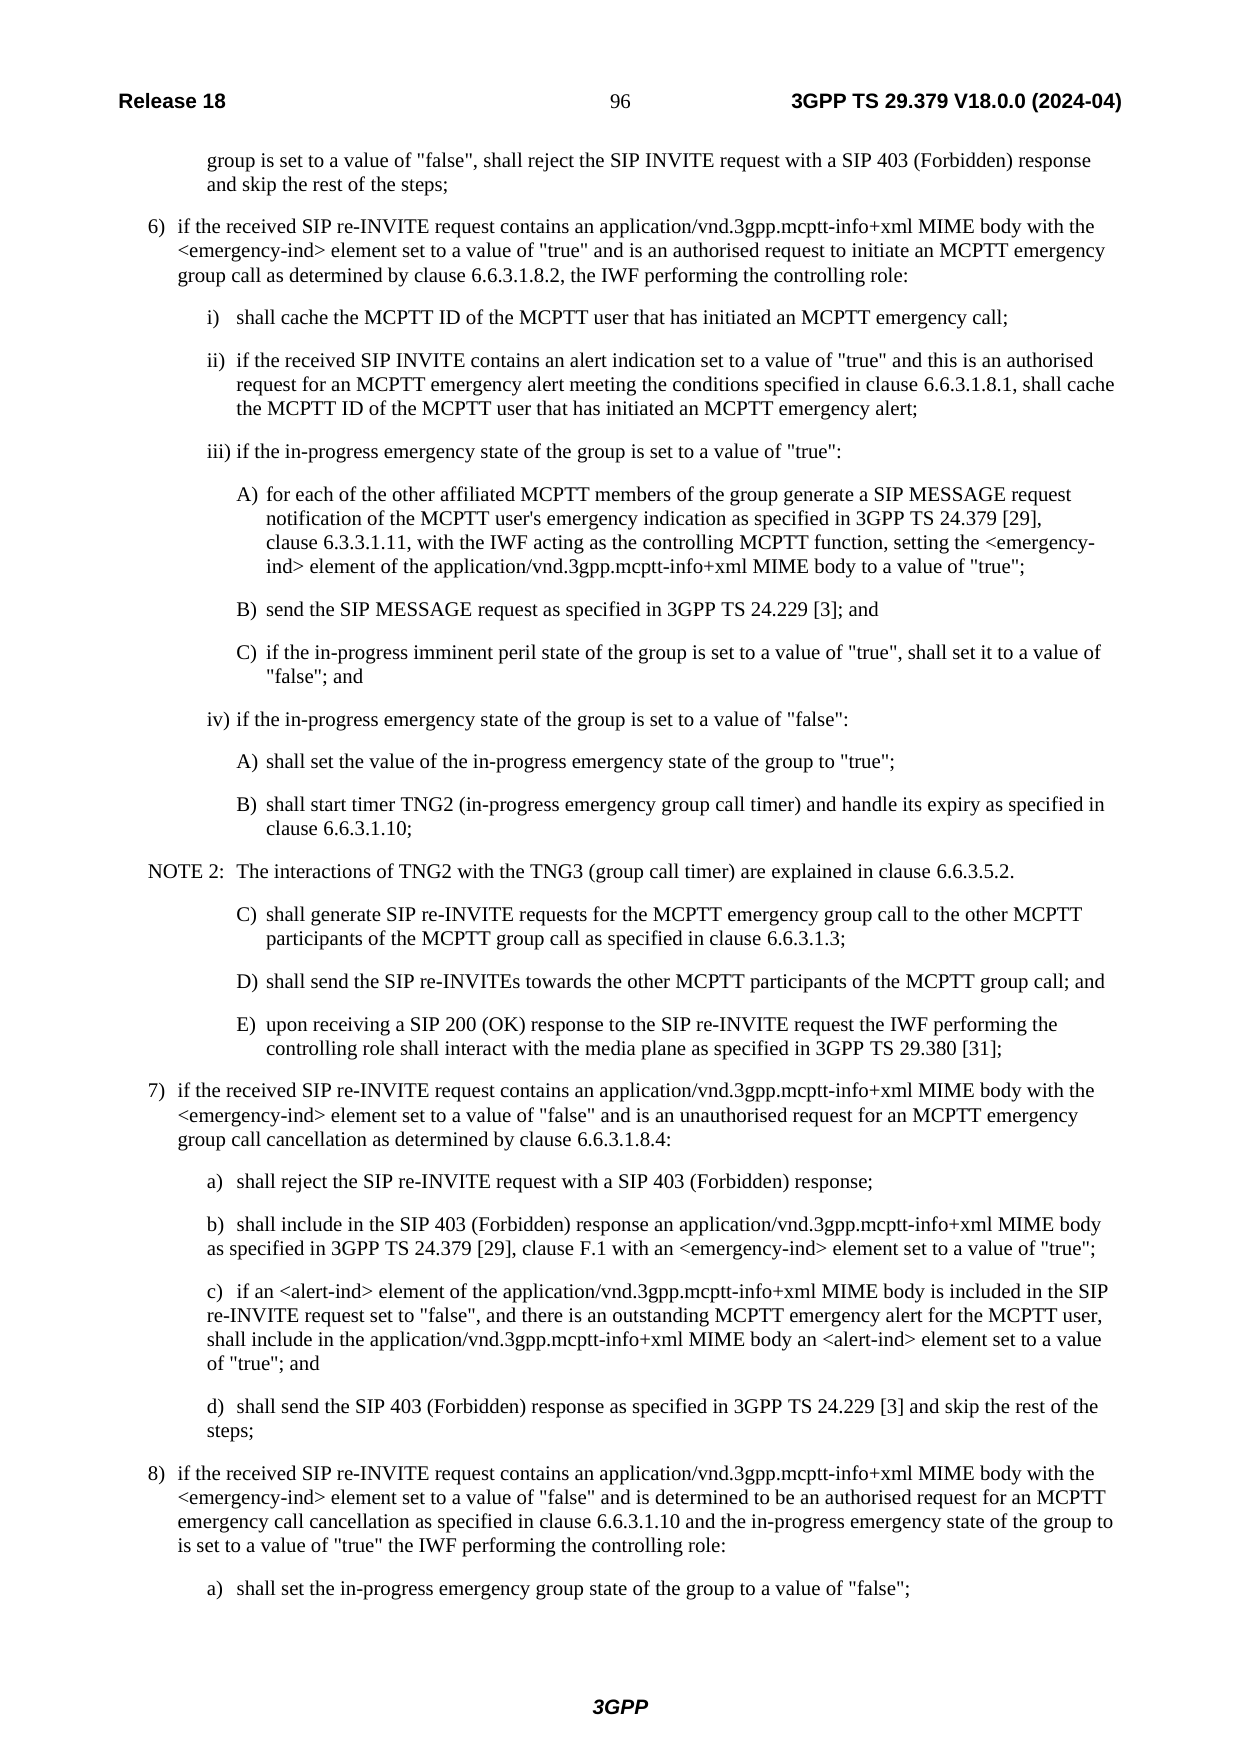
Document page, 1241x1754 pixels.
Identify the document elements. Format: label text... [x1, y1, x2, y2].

text E) upon receiving a SIP 200 (OK) response to the SIP re-INVITE request the IWF performing the controlling role shall interact with the media plane as specified in 3GPP TS 29.380 [31]; [236, 1012, 1122, 1060]
text 7) if the received SIP re-INVITE request contains an application/vnd.3gpp.mcptt-info+xml MIME body with the <emergency-ind> element set to a value of "false" and is an unauthorised request for an MCPTT emergency group call cancellation as determined by clause 6.6.3.1.8.4: [148, 1078, 1122, 1151]
text i) shall cache the MCPTT ID of the MCPTT user that has initiated an MCPTT emergency call; [207, 305, 1122, 329]
text iv) if the in-progress emergency state of the group is set to a value of "false": [207, 707, 1122, 731]
text a) shall reject the SIP re-INVITE request with a SIP 403 (Forbidden) response; [207, 1169, 1122, 1193]
text B) shall start timer TNG2 (in-progress emergency group call timer) and handle its expiry as specified in clause 6.6.3.1.10; [236, 792, 1122, 840]
text B) send the SIP MESSAGE request as specified in 3GPP TS 24.229 [3]; and [236, 597, 1122, 621]
text iii) if the in-progress emergency state of the group is set to a value of "true": [207, 439, 1122, 463]
text a) shall set the in-progress emergency group state of the group to a value of "false"; [207, 1576, 1122, 1600]
text C) if the in-progress imminent peril state of the group is set to a value of "true", shall set it to a value of "false"; and [236, 640, 1122, 688]
text A) shall set the value of the in-progress emergency state of the group to "true"; [236, 749, 1122, 773]
text d) shall send the SIP 403 (Forbidden) response as specified in 3GPP TS 24.229 [3] and skip the rest of the steps; [207, 1394, 1122, 1442]
text ii) if the received SIP INVITE contains an alert indication set to a value of "true" and this is an authorised request for an MCPTT emergency alert meeting the conditions specified in clause 6.6.3.1.8.1, shall cache the MCPTT ID of the MCPTT user that has initiated an MCPTT emergency alert; [207, 348, 1122, 420]
text 6) if the received SIP re-INVITE request contains an application/vnd.3gpp.mcptt-info+xml MIME body with the <emergency-ind> element set to a value of "true" and is an authorised request to initiate an MCPTT emergency group call as determined by clause 6.6.3.1.8.2, the IWF performing the controlling role: [148, 214, 1122, 287]
text 8) if the received SIP re-INVITE request contains an application/vnd.3gpp.mcptt-info+xml MIME body with the <emergency-ind> element set to a value of "false" and is determined to be an authorised request for an MCPTT emergency call cancellation as specified in clause 6.6.3.1.10 and the in-progress emergency state of the group to is set to a value of "true" the IWF performing the controlling role: [148, 1461, 1122, 1557]
text D) shall send the SIP re-INVITEs towards the other MCPTT participants of the MCPTT group call; and [236, 969, 1122, 993]
text c) if an <alert-ind> element of the application/vnd.3gpp.mcptt-info+xml MIME body is included in the SIP re-INVITE request set to "false", and there is an outstanding MCPTT emergency alert for the MCPTT user, shall include in the application/vnd.3gpp.mcptt-info+xml MIME body an <alert-ind> element set to a value of "true"; and [207, 1279, 1122, 1375]
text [207, 147, 1122, 196]
text b) shall include in the SIP 403 (Forbidden) response an application/vnd.3gpp.mcptt-info+xml MIME body as specified in 3GPP TS 24.379 [29], clause F.1 with an <emergency-ind> element set to a value of "true"; [207, 1212, 1122, 1260]
text C) shall generate SIP re-INVITE requests for the MCPTT emergency group call to the other MCPTT participants of the MCPTT group call as specified in clause 6.6.3.1.3; [236, 902, 1122, 950]
text NOTE 2: The interactions of TNG2 with the TNG3 (group call timer) are explained in clause 6.6.3.5.2. [148, 859, 1122, 883]
text A) for each of the other affiliated MCPTT members of the group generate a SIP MESSAGE request notification of the MCPTT user's emergency indication as specified in 3GPP TS 24.379 [29], clause 6.3.3.1.11, with the IWF acting as the controlling MCPTT function, setting the <emergency-ind> element of the application/vnd.3gpp.mcptt-info+xml MIME body to a value of "true"; [236, 482, 1122, 578]
